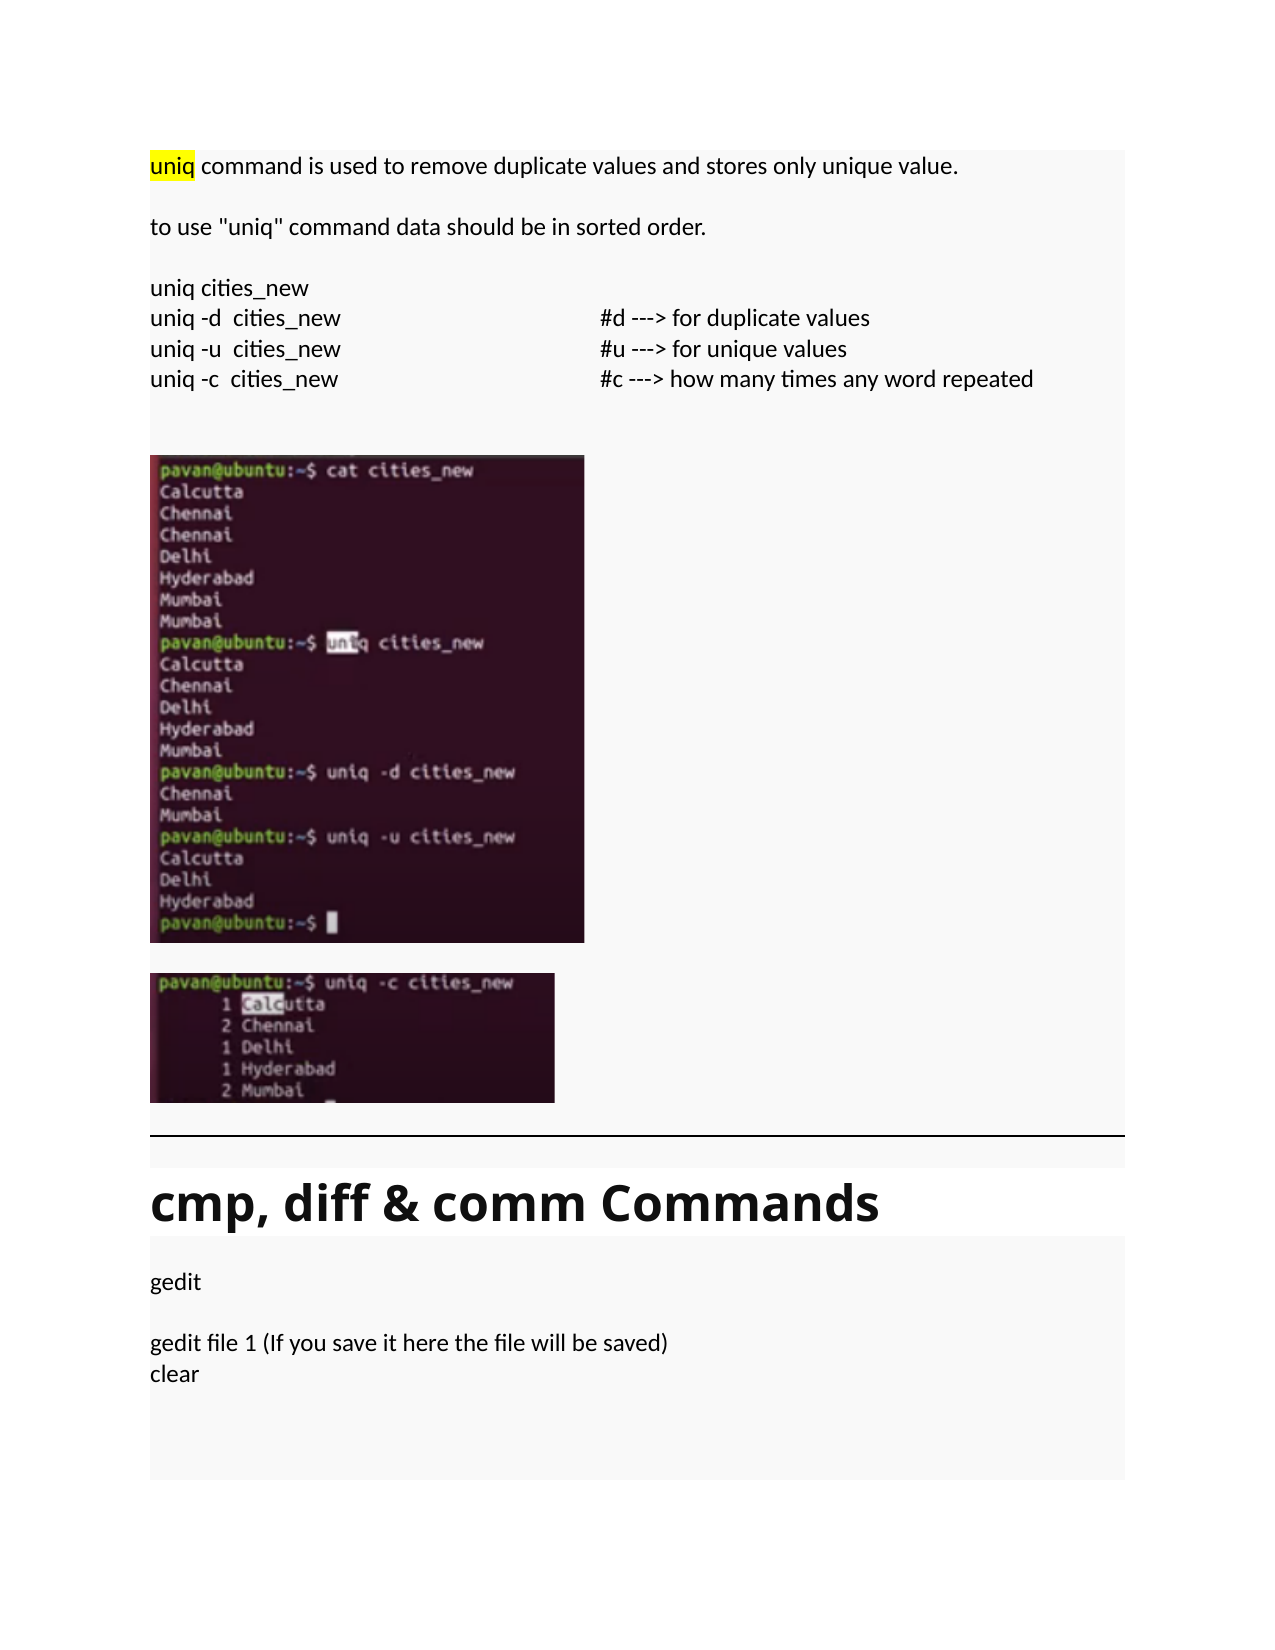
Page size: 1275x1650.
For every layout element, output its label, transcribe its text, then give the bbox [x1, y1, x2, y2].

text uniq command is used to remove duplicate values and stores only unique value. [195, 150, 1125, 181]
picture [150, 973, 555, 1103]
text uniq -u cities_new #u ---> for unique values [150, 333, 1125, 364]
text clear [150, 1358, 1125, 1388]
picture [150, 455, 585, 943]
subtitle cmp, diff & comm Commands [150, 1168, 1125, 1236]
text uniq -d cities_new #d ---> for duplicate values [150, 303, 1125, 333]
text uniq cities_new [150, 272, 1125, 303]
text gedit [150, 1266, 1125, 1297]
text uniq -c cities_new #c ---> how many times any word repeated [150, 364, 1125, 394]
text gedit file 1 (If you save it here the file will be saved) [150, 1327, 1125, 1358]
text to use "uniq" command data should be in sorted order. [150, 211, 1125, 242]
